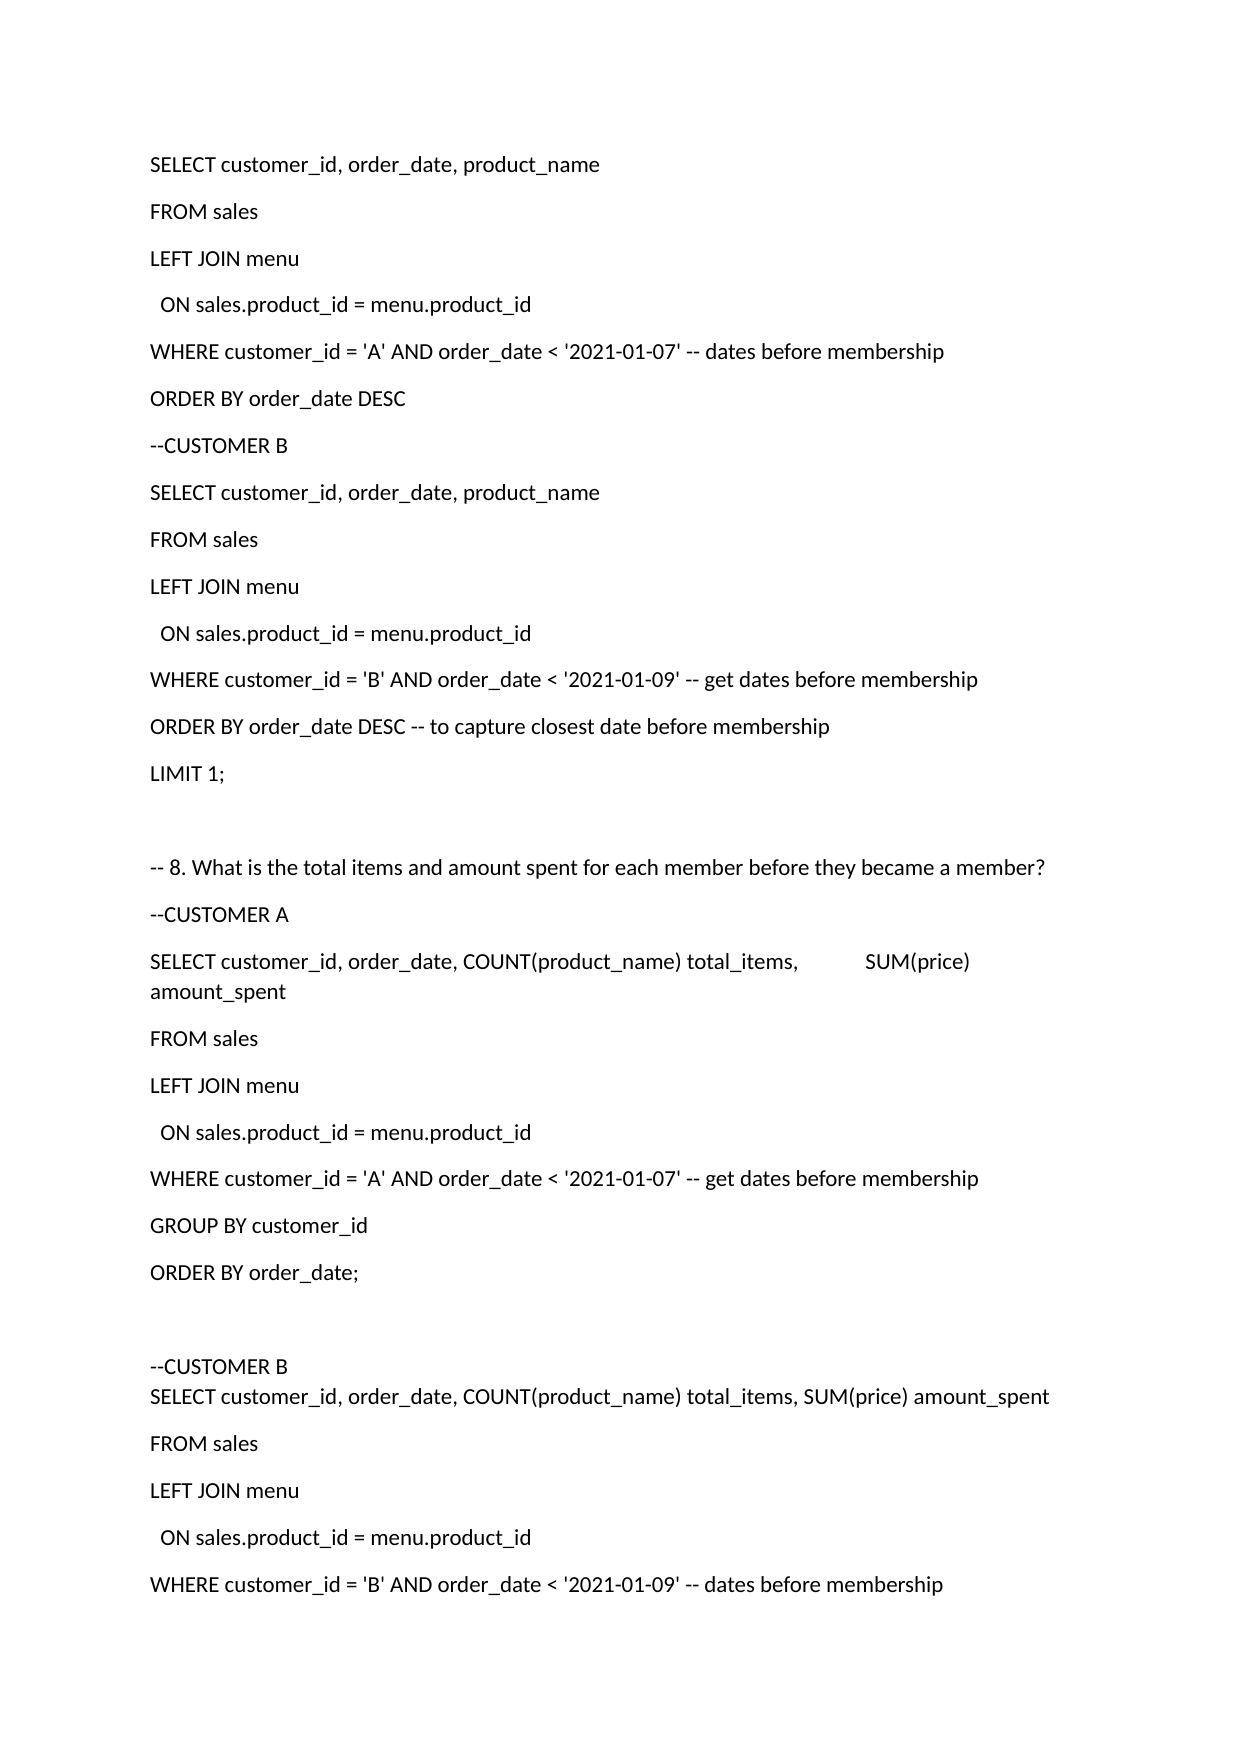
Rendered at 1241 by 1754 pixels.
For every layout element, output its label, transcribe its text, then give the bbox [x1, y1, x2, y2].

text LIMIT 1; [150, 759, 1090, 787]
text LEFT JOIN menu [150, 1071, 1090, 1099]
text WHERE customer_id = 'B' AND order_date < '2021-01-09' -- get dates before membership [150, 666, 1090, 694]
text WHERE customer_id = 'A' AND order_date < '2021-01-07' -- dates before membership [150, 337, 1090, 366]
text GROUP BY customer_id [150, 1211, 1090, 1239]
text -- 8. What is the total items and amount spent for each member before they became a member? [150, 853, 1090, 881]
text ORDER BY order_date DESC -- to capture closest date before membership [150, 712, 1090, 741]
text ON sales.product_id = menu.product_id [150, 1118, 1090, 1146]
text ORDER BY order_date; [150, 1258, 1090, 1286]
text SELECT customer_id, order_date, product_name [150, 150, 1090, 178]
text ON sales.product_id = menu.product_id [150, 291, 1090, 319]
text --CUSTOMER A [150, 900, 1090, 928]
text WHERE customer_id = 'A' AND order_date < '2021-01-07' -- get dates before membership [150, 1164, 1090, 1193]
text LEFT JOIN menu [150, 572, 1090, 600]
text ON sales.product_id = menu.product_id [150, 1523, 1090, 1551]
text --CUSTOMER B [150, 431, 1090, 459]
text ON sales.product_id = menu.product_id [150, 619, 1090, 647]
text SELECT customer_id, order_date, COUNT(product_name) total_items, SUM(price) amount_spent [150, 947, 1090, 1005]
text ORDER BY order_date DESC [150, 384, 1090, 412]
text LEFT JOIN menu [150, 1476, 1090, 1504]
text --CUSTOMER B SELECT customer_id, order_date, COUNT(product_name) total_items, SUM(price) amount_spent [150, 1352, 1090, 1410]
text FROM sales [150, 525, 1090, 553]
text WHERE customer_id = 'B' AND order_date < '2021-01-09' -- dates before membership [150, 1570, 1090, 1598]
text FROM sales [150, 1429, 1090, 1457]
text FROM sales [150, 1024, 1090, 1052]
text FROM sales [150, 197, 1090, 225]
text LEFT JOIN menu [150, 244, 1090, 272]
text SELECT customer_id, order_date, product_name [150, 478, 1090, 506]
